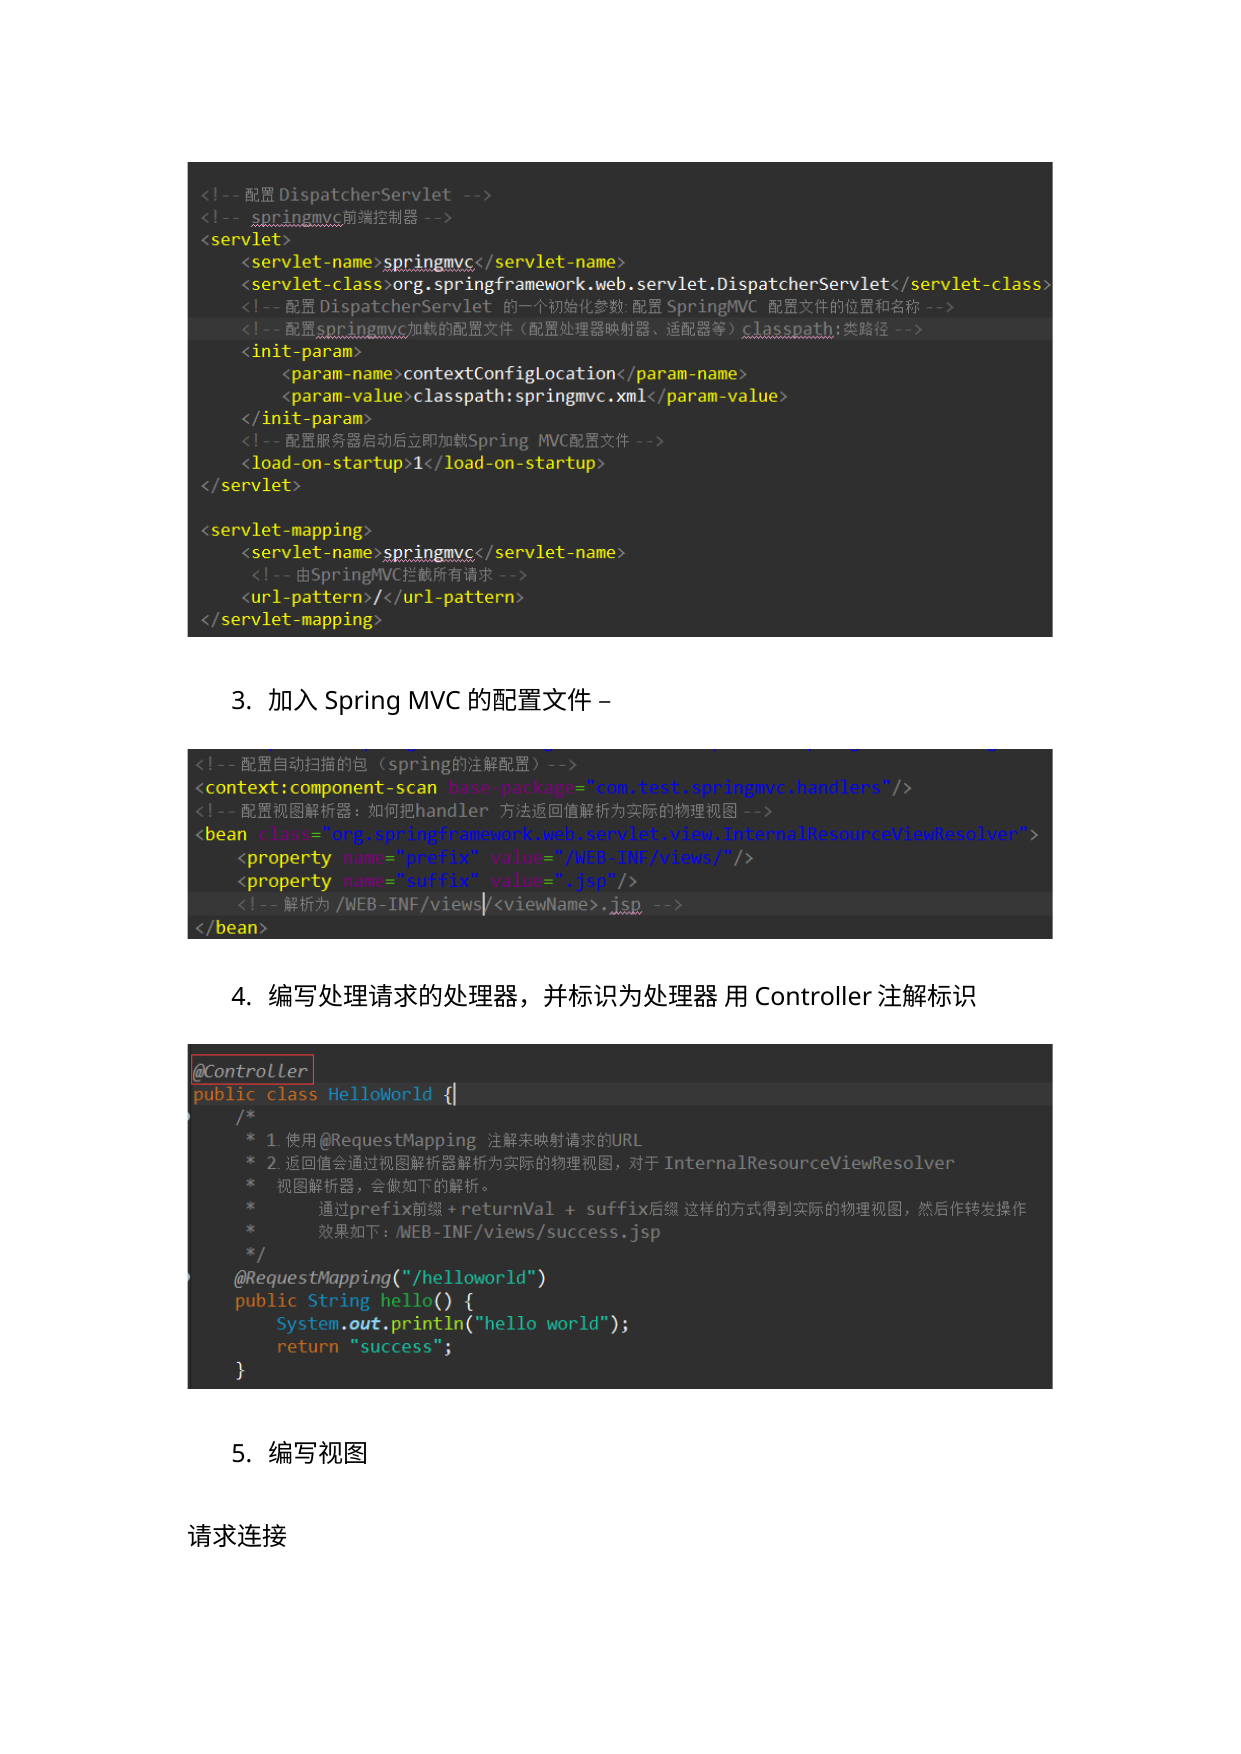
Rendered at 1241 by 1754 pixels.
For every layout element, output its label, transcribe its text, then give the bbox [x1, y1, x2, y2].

picture [187, 749, 1053, 939]
list 加入 Spring MVC 的配置文件 – [231, 666, 1053, 731]
text 请求连接 [187, 1502, 1053, 1567]
list 编写处理请求的处理器，并标识为处理器 用Controller注解标识 [231, 962, 1053, 1027]
picture [187, 162, 1053, 637]
list 编写视图 [231, 1419, 1053, 1484]
picture [187, 1044, 1053, 1389]
